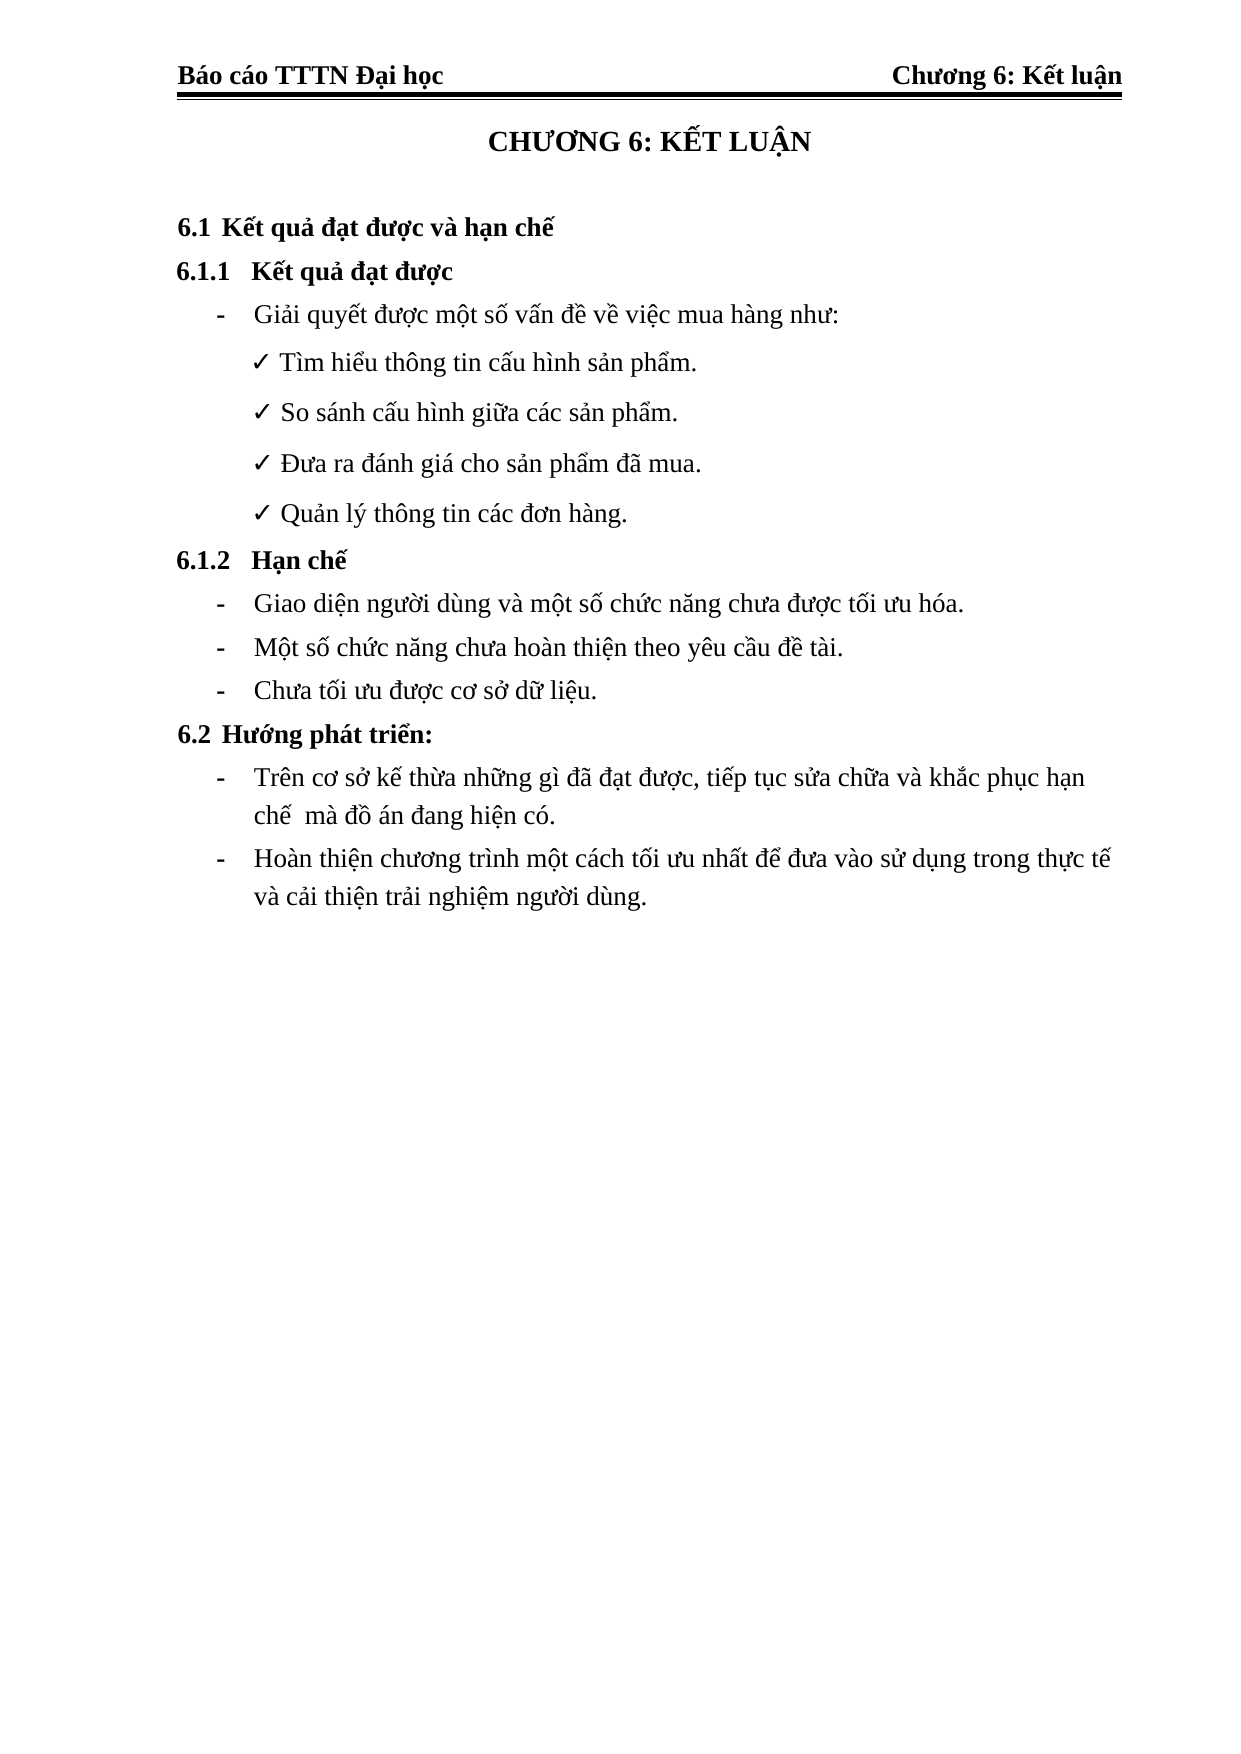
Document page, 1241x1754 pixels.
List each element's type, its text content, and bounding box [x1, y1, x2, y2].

list Hạn chế [176, 544, 1122, 575]
text ✓ So sánh cấu hình giữa các sản phẩm. [251, 393, 1122, 429]
list Kết quả đạt được [176, 255, 1122, 286]
text ✓ Đưa ra đánh giá cho sản phẩm đã mua. [251, 443, 1122, 480]
list Trên cơ sở kế thừa những gì đã đạt được, tiếp tục sửa chữa và khắc phục hạn chế mà đồ án đang hiện có. [216, 762, 1122, 830]
list Chưa tối ưu được cơ sở dữ liệu. [216, 674, 1122, 706]
list Giao diện người dùng và một số chức năng chưa được tối ưu hóa. [216, 587, 1122, 618]
text ✓ Tìm hiểu thông tin cấu hình sản phẩm. [236, 342, 1122, 379]
list Hướng phát triển: [177, 718, 1122, 749]
text ✓ Quản lý thông tin các đơn hàng. [251, 493, 1122, 530]
list Giải quyết được một số vấn đề về việc mua hàng như: [216, 299, 1122, 330]
list Hoàn thiện chương trình một cách tối ưu nhất để đưa vào sử dụng trong thực tế và cải thiện trải nghiệm người dùng. [216, 842, 1122, 911]
list Kết quả đạt được và hạn chế [177, 212, 1122, 243]
subtitle CHƯƠNG 6: KẾT LUẬN [177, 124, 1122, 158]
list Một số chức năng chưa hoàn thiện theo yêu cầu đề tài. [216, 631, 1122, 662]
